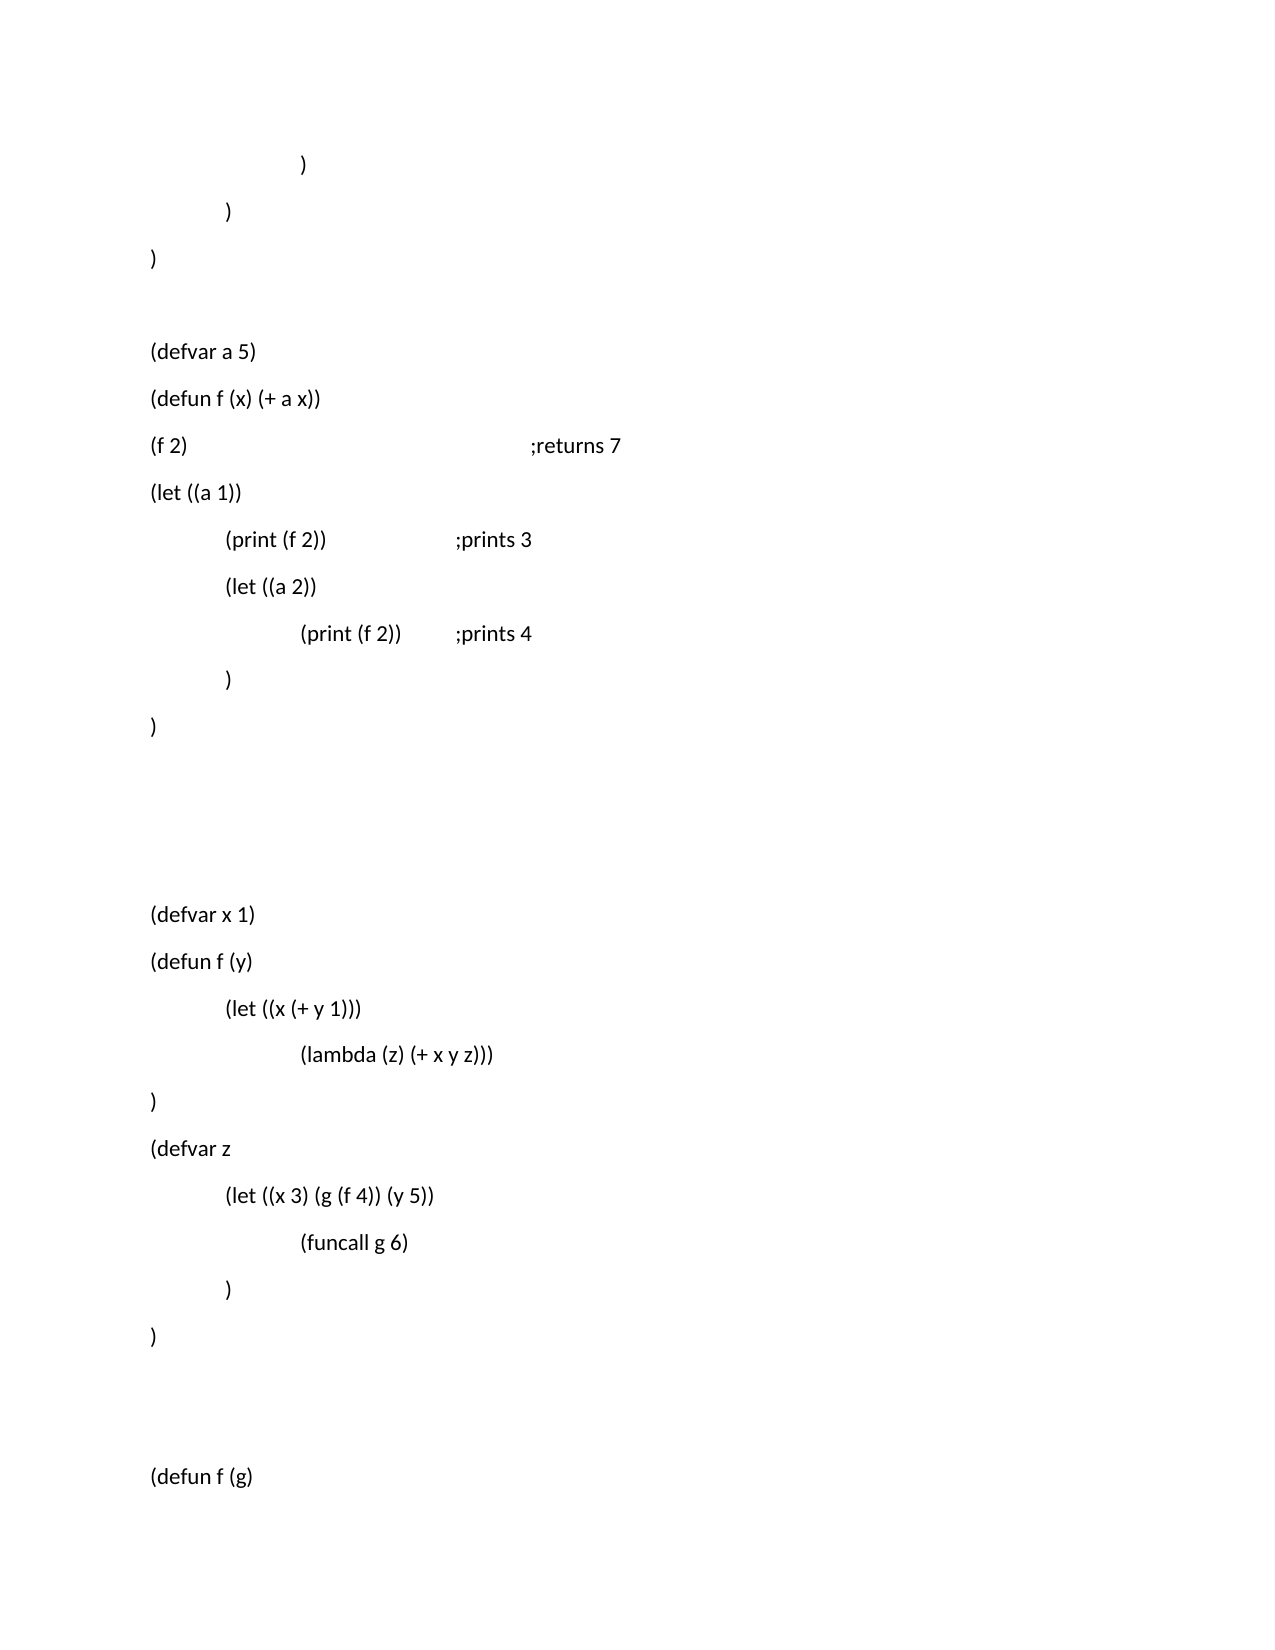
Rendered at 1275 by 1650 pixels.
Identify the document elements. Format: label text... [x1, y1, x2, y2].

text (defvar a 5) [150, 337, 1125, 366]
text (funcall g 6) [150, 1228, 1125, 1256]
text ) [150, 1322, 1125, 1350]
text ) [150, 150, 1125, 178]
text (let ((a 2)) [150, 572, 1125, 600]
text (let ((x 3) (g (f 4)) (y 5)) [150, 1181, 1125, 1209]
text (print (f 2)) ;prints 4 [150, 619, 1125, 647]
text ) [150, 1087, 1125, 1116]
text ) [150, 197, 1125, 225]
text ) [150, 666, 1125, 694]
text (f 2) ;returns 7 [150, 431, 1125, 459]
text (defun f (y) [150, 947, 1125, 975]
text (print (f 2)) ;prints 3 [150, 525, 1125, 553]
text ) [150, 1275, 1125, 1303]
text (let ((a 1)) [150, 478, 1125, 506]
text ) [150, 712, 1125, 741]
text (defun f (g) [150, 1462, 1125, 1491]
text (let ((x (+ y 1))) [150, 994, 1125, 1022]
text (defvar z [150, 1134, 1125, 1162]
text (lambda (z) (+ x y z))) [150, 1041, 1125, 1069]
text ) [150, 244, 1125, 272]
text (defvar x 1) [150, 900, 1125, 928]
text (defun f (x) (+ a x)) [150, 384, 1125, 412]
